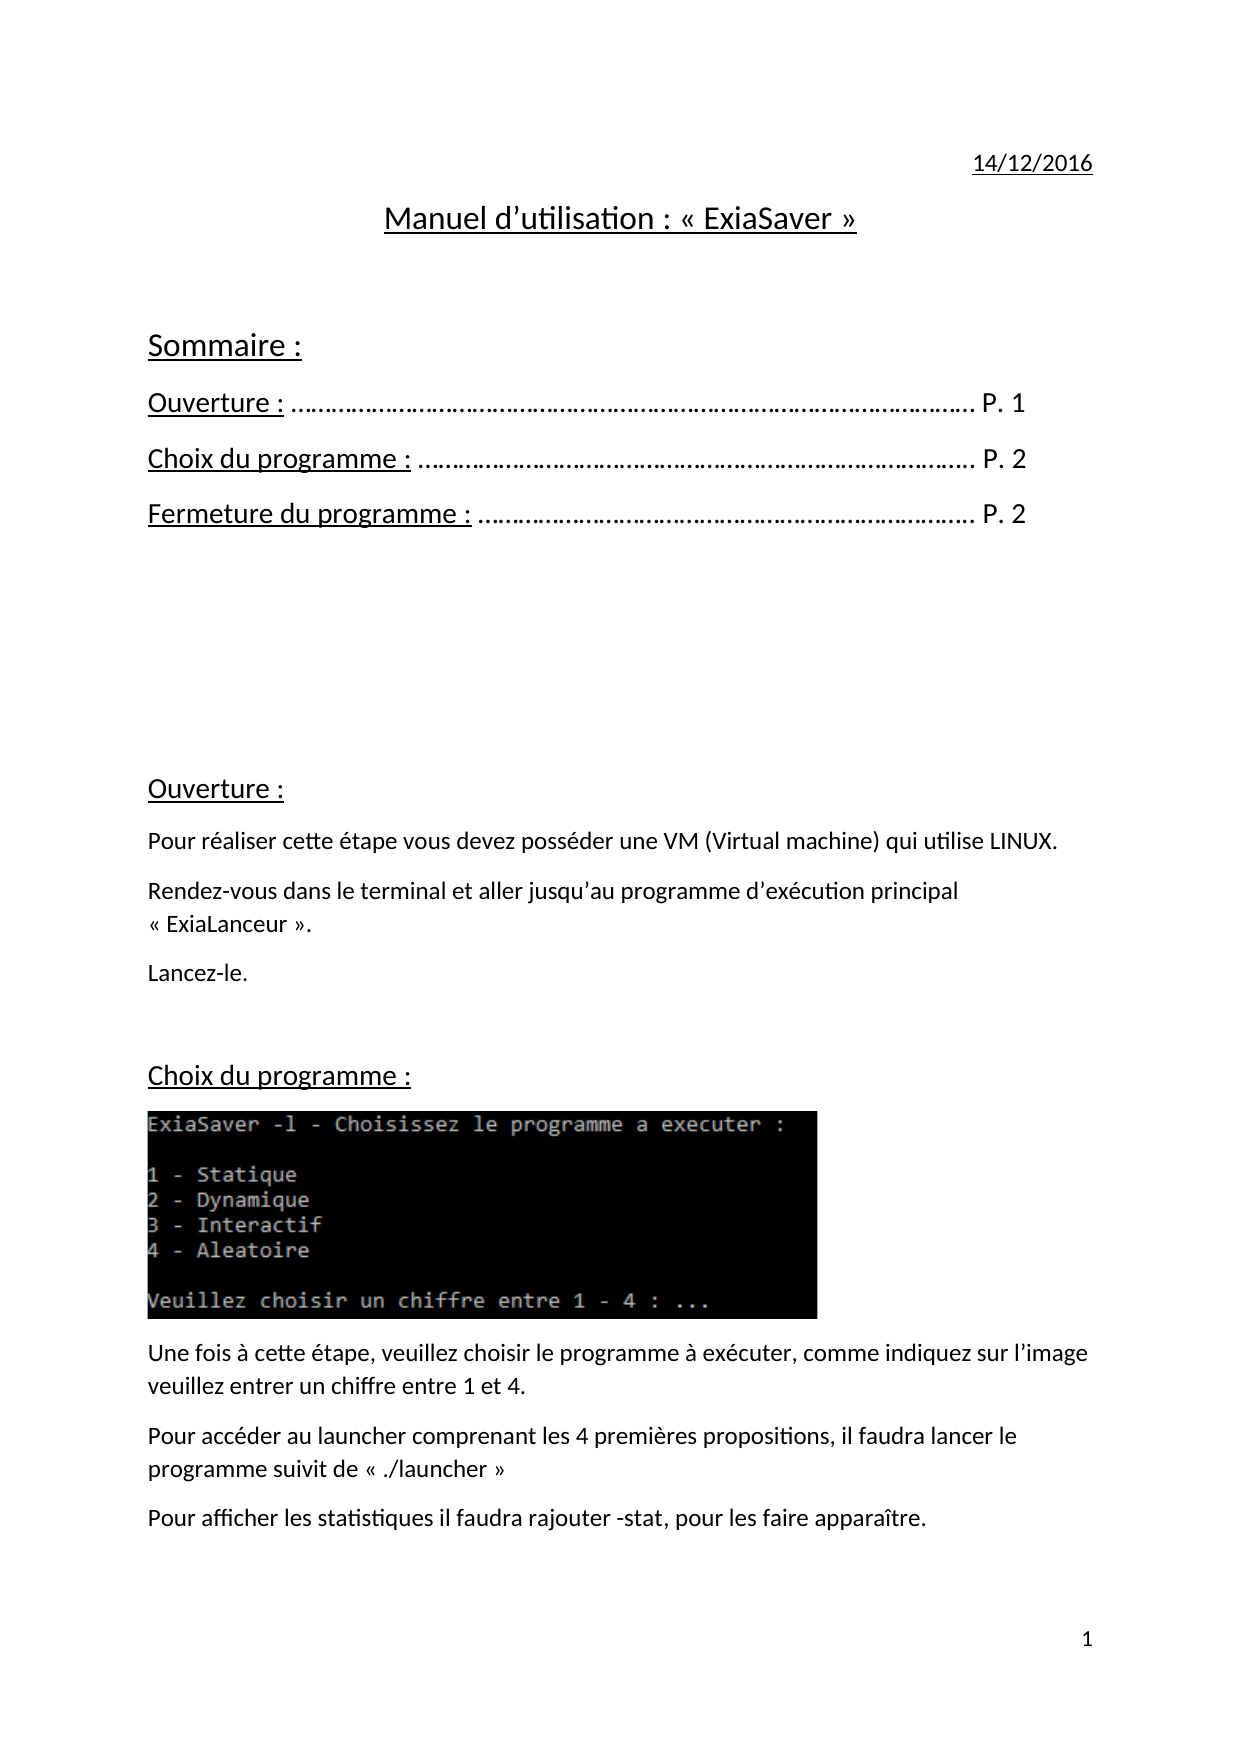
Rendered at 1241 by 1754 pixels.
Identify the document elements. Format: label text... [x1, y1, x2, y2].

text Pour afficher les statistiques il faudra rajouter -stat, pour les faire apparaître. [148, 1502, 1093, 1533]
picture [147, 1111, 818, 1319]
text Manuel d’utilisation : « ExiaSaver » [148, 197, 1093, 238]
text Choix du programme : ……………………………………………………………………….. P. 2 [148, 440, 1093, 475]
text Une fois à cette étape, veuillez choisir le programme à exécuter, comme indiquez sur l’image veuillez entrer un chiffre entre 1 et 4. [148, 1337, 1093, 1401]
text Rendez-vous dans le terminal et aller jusqu’au programme d’exécution principal « ExiaLanceur ». [148, 875, 1093, 938]
text Choix du programme : [148, 1057, 1093, 1092]
text Fermeture du programme : ……………………………………………………………….. P. 2 [148, 495, 1093, 530]
text Lancez-le. [148, 957, 1093, 988]
text 14/12/2016 [148, 148, 1093, 178]
text Pour réaliser cette étape vous devez posséder une VM (Virtual machine) qui utilise LINUX. [148, 825, 1093, 856]
text Ouverture : ………………………………………………………………………………………… P. 1 [148, 384, 1093, 420]
text Ouverture : [148, 770, 1093, 806]
text Sommaire : [148, 324, 1093, 365]
text Pour accéder au launcher comprenant les 4 premières propositions, il faudra lancer le programme suivit de « ./launcher » [148, 1420, 1093, 1483]
